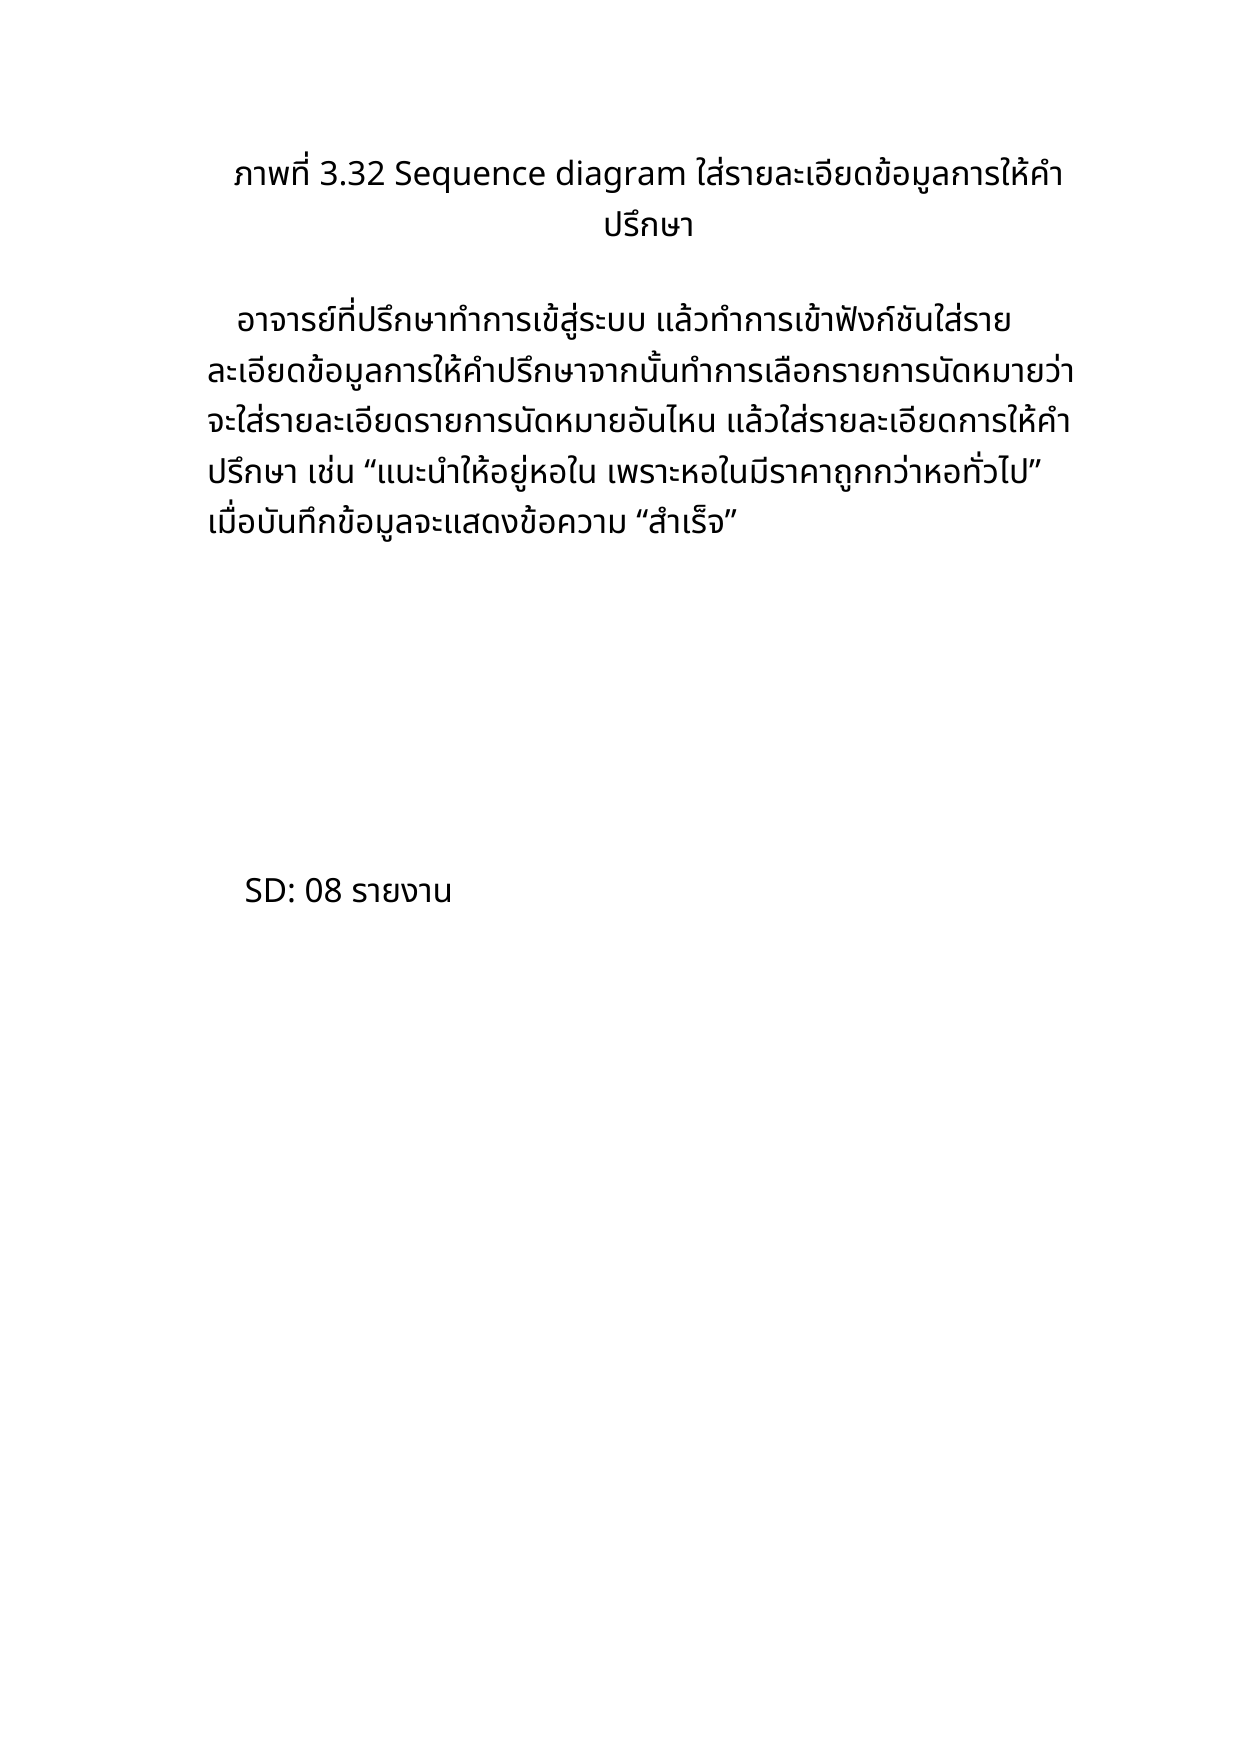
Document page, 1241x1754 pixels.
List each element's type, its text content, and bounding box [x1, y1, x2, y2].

text SD: 08 รายงาน [244, 866, 1090, 917]
text ภาพที่ 3.32 Sequence diagram ใส่รายละเอียดข้อมูลการให้คำปรึกษา [207, 150, 1090, 251]
text อาจารย์ที่ปรึกษาทำการเข้สู่ระบบ แล้วทำการเข้าฟังก์ชันใส่รายละเอียดข้อมูลการให้คำปรึกษาจากนั้นทำการเลือกรายการนัดหมายว่าจะใส่รายละเอียดรายการนัดหมายอันไหน แล้วใส่รายละเอียดการให้คำปรึกษา เช่น “แนะนำให้อยู่หอใน เพราะหอในมีราคาถูกกว่าหอทั่วไป” เมื่อบันทึกข้อมูลจะแสดงข้อความ “สำเร็จ” [207, 296, 1090, 548]
